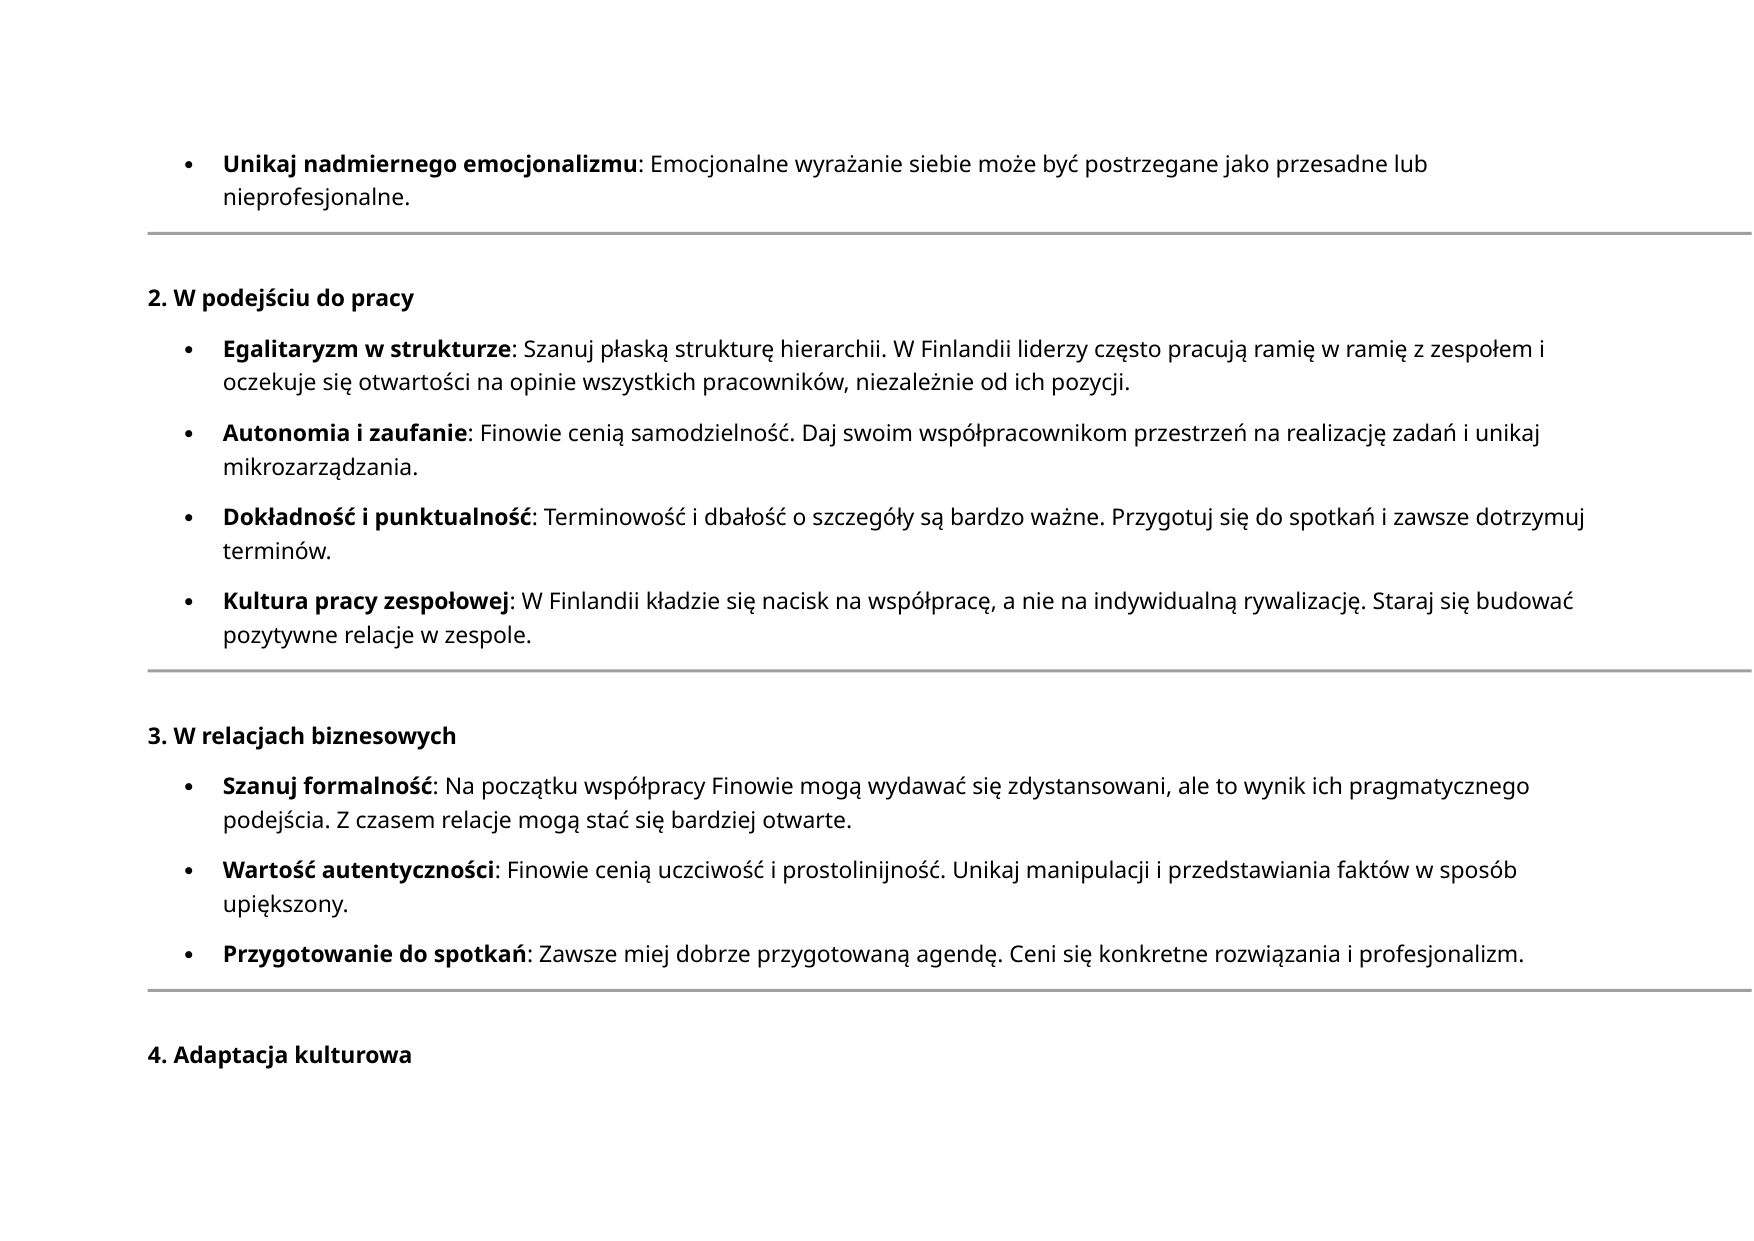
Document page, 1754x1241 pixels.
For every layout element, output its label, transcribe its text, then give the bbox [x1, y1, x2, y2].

list Unikaj nadmiernego emocjonalizmu: Emocjonalne wyrażanie siebie może być postrzegane jako przesadne lub nieprofesjonalne. [185, 148, 1606, 213]
list Kultura pracy zespołowej: W Finlandii kładzie się nacisk na współpracę, a nie na indywidualną rywalizację. Staraj się budować pozytywne relacje w zespole. [185, 585, 1606, 650]
list Szanuj formalność: Na początku współpracy Finowie mogą wydawać się zdystansowani, ale to wynik ich pragmatycznego podejścia. Z czasem relacje mogą stać się bardziej otwarte. [185, 770, 1606, 835]
text 3. W relacjach biznesowych [148, 720, 1606, 751]
list Autonomia i zaufanie: Finowie cenią samodzielność. Daj swoim współpracownikom przestrzeń na realizację zadań i unikaj mikrozarządzania. [185, 417, 1606, 482]
list Wartość autentyczności: Finowie cenią uczciwość i prostolinijność. Unikaj manipulacji i przedstawiania faktów w sposób upiększony. [185, 854, 1606, 919]
list Przygotowanie do spotkań: Zawsze miej dobrze przygotowaną agendę. Ceni się konkretne rozwiązania i profesjonalizm. [185, 938, 1606, 970]
text 4. Adaptacja kulturowa [148, 1039, 1606, 1071]
list Egalitaryzm w strukturze: Szanuj płaską strukturę hierarchii. W Finlandii liderzy często pracują ramię w ramię z zespołem i oczekuje się otwartości na opinie wszystkich pracowników, niezależnie od ich pozycji. [185, 333, 1606, 398]
text 2. W podejściu do pracy [148, 282, 1606, 313]
list Dokładność i punktualność: Terminowość i dbałość o szczegóły są bardzo ważne. Przygotuj się do spotkań i zawsze dotrzymuj terminów. [185, 501, 1606, 566]
